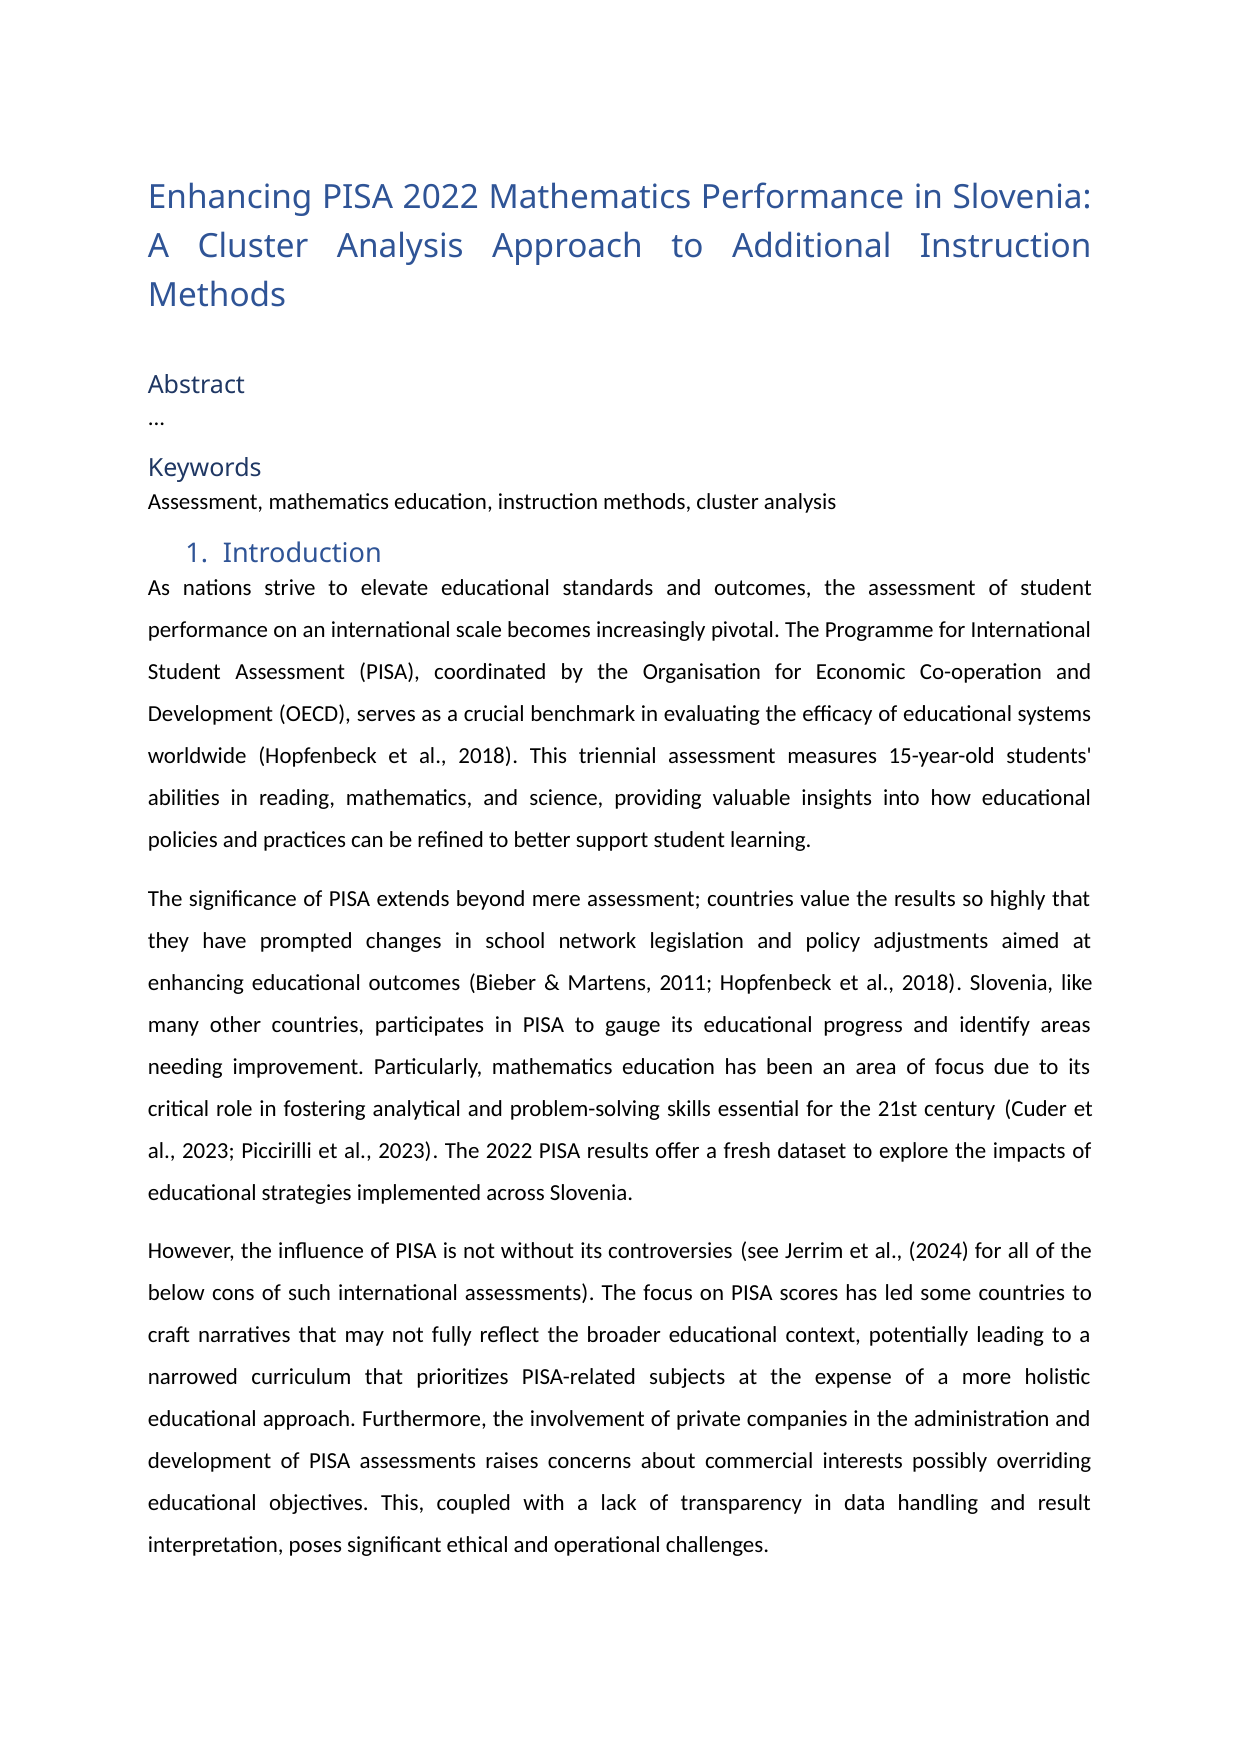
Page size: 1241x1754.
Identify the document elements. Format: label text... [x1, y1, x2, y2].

subtitle Introduction [185, 534, 1093, 571]
text As nations strive to elevate educational standards and outcomes, the assessment of student performance on an international scale becomes increasingly pivotal. The Programme for International Student Assessment (PISA), coordinated by the Organisation for Economic Co-operation and Development (OECD), serves as a crucial benchmark in evaluating the efficacy of educational systems worldwide (Hopfenbeck et al., 2018). This triennial assessment measures 15-year-old students' abilities in reading, mathematics, and science, providing valuable insights into how educational policies and practices can be refined to better support student learning. [148, 573, 1093, 853]
text ... [148, 403, 1093, 431]
text The significance of PISA extends beyond mere assessment; countries value the results so highly that they have prompted changes in school network legislation and policy adjustments aimed at enhancing educational outcomes (Bieber & Martens, 2011; Hopfenbeck et al., 2018). Slovenia, like many other countries, participates in PISA to gauge its educational progress and identify areas needing improvement. Particularly, mathematics education has been an area of focus due to its critical role in fostering analytical and problem-solving skills essential for the 21st century (Cuder et al., 2023; Piccirilli et al., 2023). The 2022 PISA results offer a fresh dataset to explore the impacts of educational strategies implemented across Slovenia. [148, 884, 1093, 1206]
subtitle Keywords [148, 450, 1093, 484]
subtitle Abstract [148, 366, 1093, 400]
text However, the influence of PISA is not without its controversies (see Jerrim et al., (2024) for all of the below cons of such international assessments). The focus on PISA scores has led some countries to craft narratives that may not fully reflect the broader educational context, potentially leading to a narrowed curriculum that prioritizes PISA-related subjects at the expense of a more holistic educational approach. Furthermore, the involvement of private companies in the administration and development of PISA assessments raises concerns about commercial interests possibly overriding educational objectives. This, coupled with a lack of transparency in data handling and result interpretation, poses significant ethical and operational challenges. [148, 1236, 1093, 1558]
text Assessment, mathematics education, instruction methods, cluster analysis [148, 487, 1093, 515]
subtitle Enhancing PISA 2022 Mathematics Performance in Slovenia: A Cluster Analysis Approach to Additional Instruction Methods [148, 173, 1093, 316]
